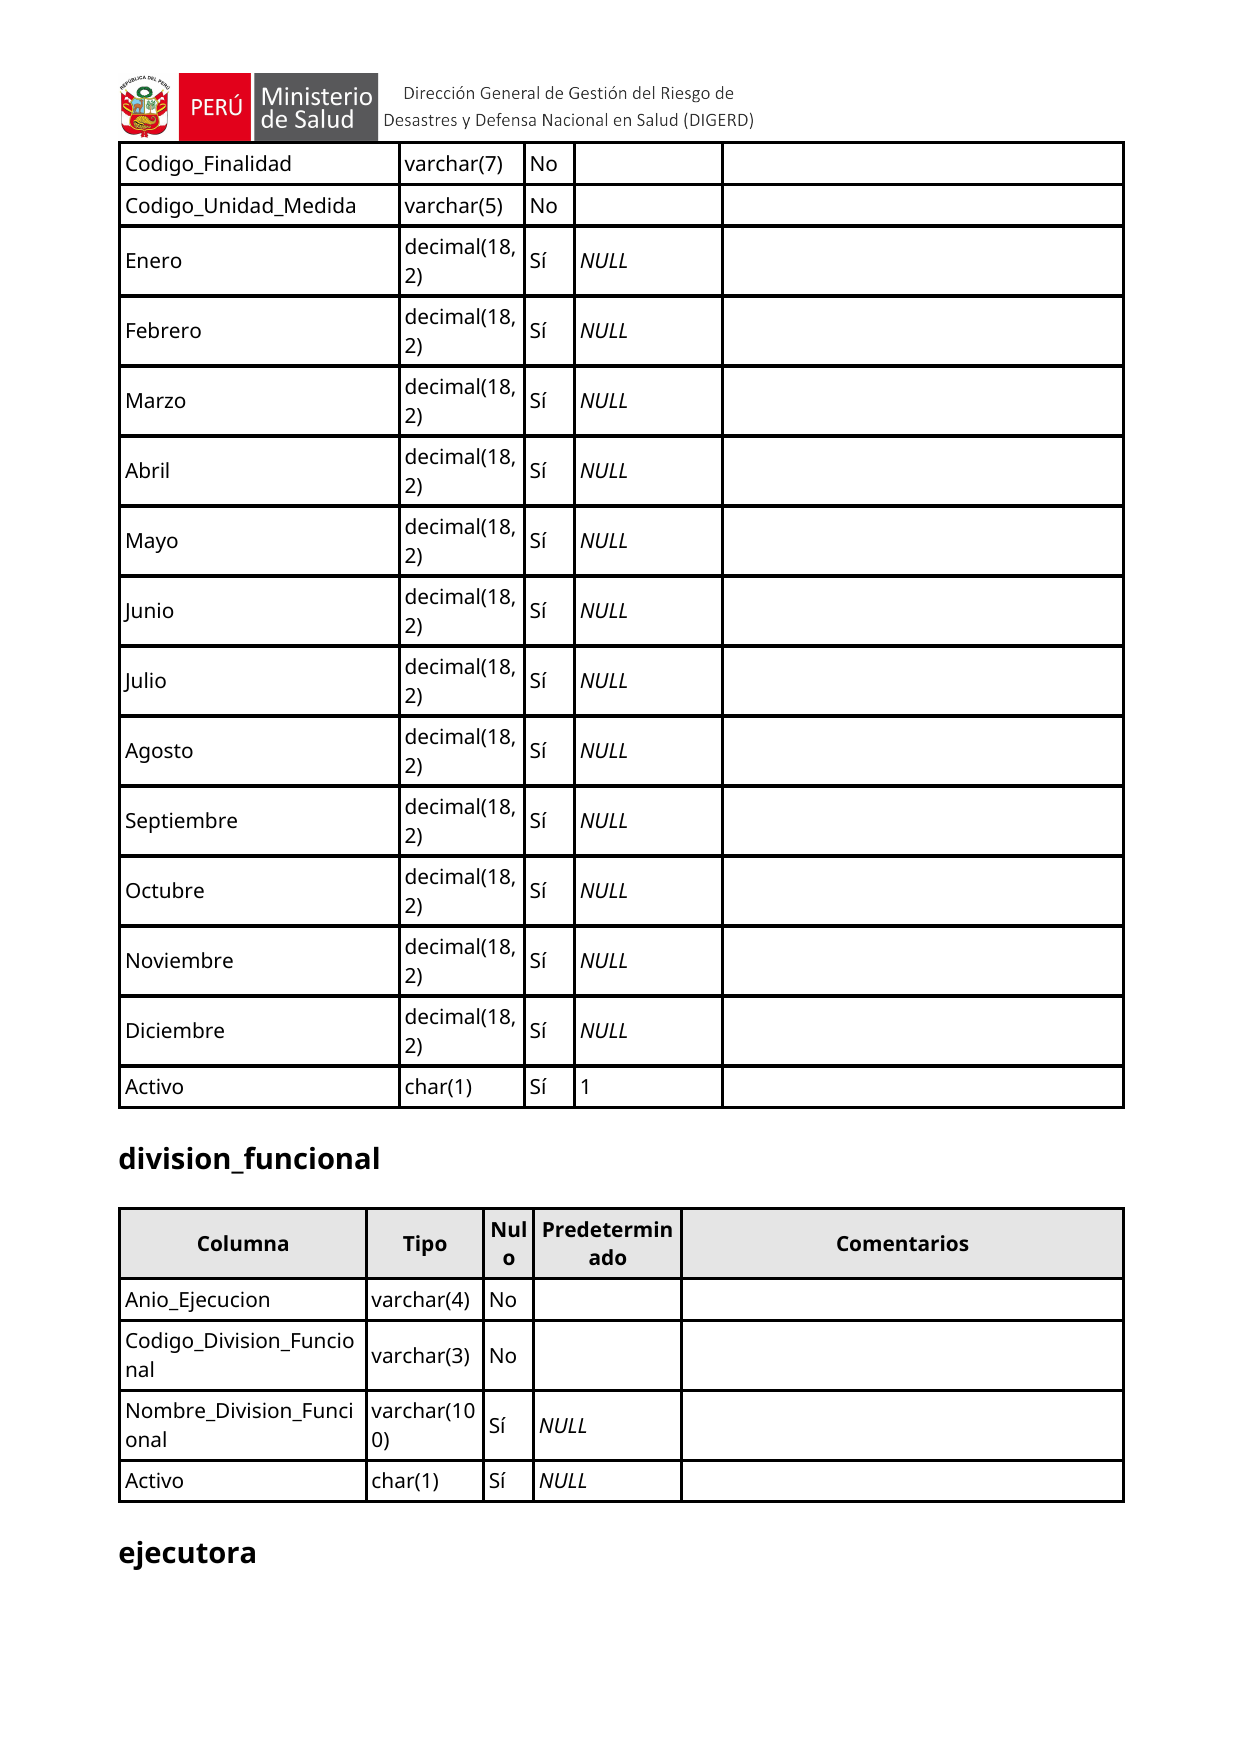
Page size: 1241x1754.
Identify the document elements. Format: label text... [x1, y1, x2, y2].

text division_funcional [118, 1138, 1122, 1178]
table_cell Abril [121, 438, 398, 504]
table_cell Marzo [121, 368, 398, 434]
table_header Comentarios [683, 1210, 1122, 1277]
table_cell decimal(18,2) [401, 858, 523, 924]
table_cell [724, 648, 1122, 714]
table_cell decimal(18,2) [401, 438, 523, 504]
table_cell [724, 438, 1122, 504]
table_cell [724, 186, 1122, 224]
table_cell [683, 1462, 1122, 1500]
table_header Tipo [368, 1210, 482, 1277]
table_cell Sí [526, 368, 573, 434]
table_cell Sí [526, 718, 573, 784]
table_cell [724, 578, 1122, 644]
table_cell NULL [576, 998, 721, 1064]
table_header Columna [121, 1210, 365, 1277]
table_cell Enero [121, 228, 398, 294]
table_cell Octubre [121, 858, 398, 924]
table_cell Activo [121, 1068, 398, 1106]
table_cell [724, 858, 1122, 924]
table_cell [724, 228, 1122, 294]
table_cell [576, 186, 721, 224]
table_cell varchar(3) [368, 1322, 482, 1388]
table_cell decimal(18,2) [401, 578, 523, 644]
table_cell decimal(18,2) [401, 508, 523, 574]
table_cell Anio_Ejecucion [121, 1280, 365, 1318]
table_cell NULL [576, 578, 721, 644]
table_cell decimal(18,2) [401, 648, 523, 714]
table_cell varchar(4) [368, 1280, 482, 1318]
table_cell Codigo_Unidad_Medida [121, 186, 398, 224]
table_cell [535, 1280, 680, 1318]
table_cell NULL [576, 368, 721, 434]
table_cell char(1) [368, 1462, 482, 1500]
table_cell NULL [576, 438, 721, 504]
table_cell Sí [526, 438, 573, 504]
table_cell Sí [526, 648, 573, 714]
table_cell [724, 1068, 1122, 1106]
table_cell Diciembre [121, 998, 398, 1064]
table_cell Sí [485, 1462, 532, 1500]
table_cell [724, 144, 1122, 183]
table_cell Septiembre [121, 788, 398, 854]
table_cell No [526, 186, 573, 224]
table_cell decimal(18,2) [401, 298, 523, 364]
table_cell NULL [535, 1462, 680, 1500]
table_cell Sí [526, 998, 573, 1064]
table_cell decimal(18,2) [401, 368, 523, 434]
table_cell [724, 718, 1122, 784]
table_cell decimal(18,2) [401, 928, 523, 994]
table_cell Sí [526, 858, 573, 924]
table_cell NULL [576, 928, 721, 994]
table_cell Sí [526, 788, 573, 854]
table_cell [576, 144, 721, 183]
table_cell No [526, 144, 573, 183]
table_cell Agosto [121, 718, 398, 784]
table_cell [683, 1280, 1122, 1318]
table_cell No [485, 1280, 532, 1318]
table_cell NULL [576, 228, 721, 294]
table_cell Sí [526, 508, 573, 574]
table_cell [683, 1322, 1122, 1388]
table_cell NULL [576, 858, 721, 924]
table_cell NULL [576, 298, 721, 364]
table_cell decimal(18,2) [401, 718, 523, 784]
table_cell Sí [526, 578, 573, 644]
table_cell [535, 1322, 680, 1388]
table_cell No [485, 1322, 532, 1388]
table_cell Sí [526, 928, 573, 994]
table_cell Activo [121, 1462, 365, 1500]
table_cell NULL [576, 788, 721, 854]
table_cell Codigo_Finalidad [121, 144, 398, 183]
table_header Nulo [485, 1210, 532, 1277]
table_cell varchar(100) [368, 1392, 482, 1458]
table_cell [724, 998, 1122, 1064]
table_cell 1 [576, 1068, 721, 1106]
table_cell decimal(18,2) [401, 998, 523, 1064]
table_cell char(1) [401, 1068, 523, 1106]
table_cell Julio [121, 648, 398, 714]
table_cell varchar(7) [401, 144, 523, 183]
table_cell Codigo_Division_Funcional [121, 1322, 365, 1388]
table_cell [724, 788, 1122, 854]
table_cell Noviembre [121, 928, 398, 994]
table_cell [724, 928, 1122, 994]
table_cell decimal(18,2) [401, 228, 523, 294]
table_header Predeterminado [535, 1210, 680, 1277]
table_cell decimal(18,2) [401, 788, 523, 854]
table_cell [724, 508, 1122, 574]
table_cell Sí [526, 228, 573, 294]
table_cell [724, 368, 1122, 434]
table_cell Sí [485, 1392, 532, 1458]
text ejecutora [118, 1532, 1122, 1572]
table_cell Sí [526, 1068, 573, 1106]
table_cell Junio [121, 578, 398, 644]
picture [118, 73, 756, 141]
table_cell NULL [576, 648, 721, 714]
table_cell Febrero [121, 298, 398, 364]
table_cell [683, 1392, 1122, 1458]
table_cell Sí [526, 298, 573, 364]
table_cell NULL [535, 1392, 680, 1458]
table_cell Mayo [121, 508, 398, 574]
table_cell NULL [576, 718, 721, 784]
table_cell varchar(5) [401, 186, 523, 224]
table_cell Nombre_Division_Funcional [121, 1392, 365, 1458]
table_cell [724, 298, 1122, 364]
table_cell NULL [576, 508, 721, 574]
